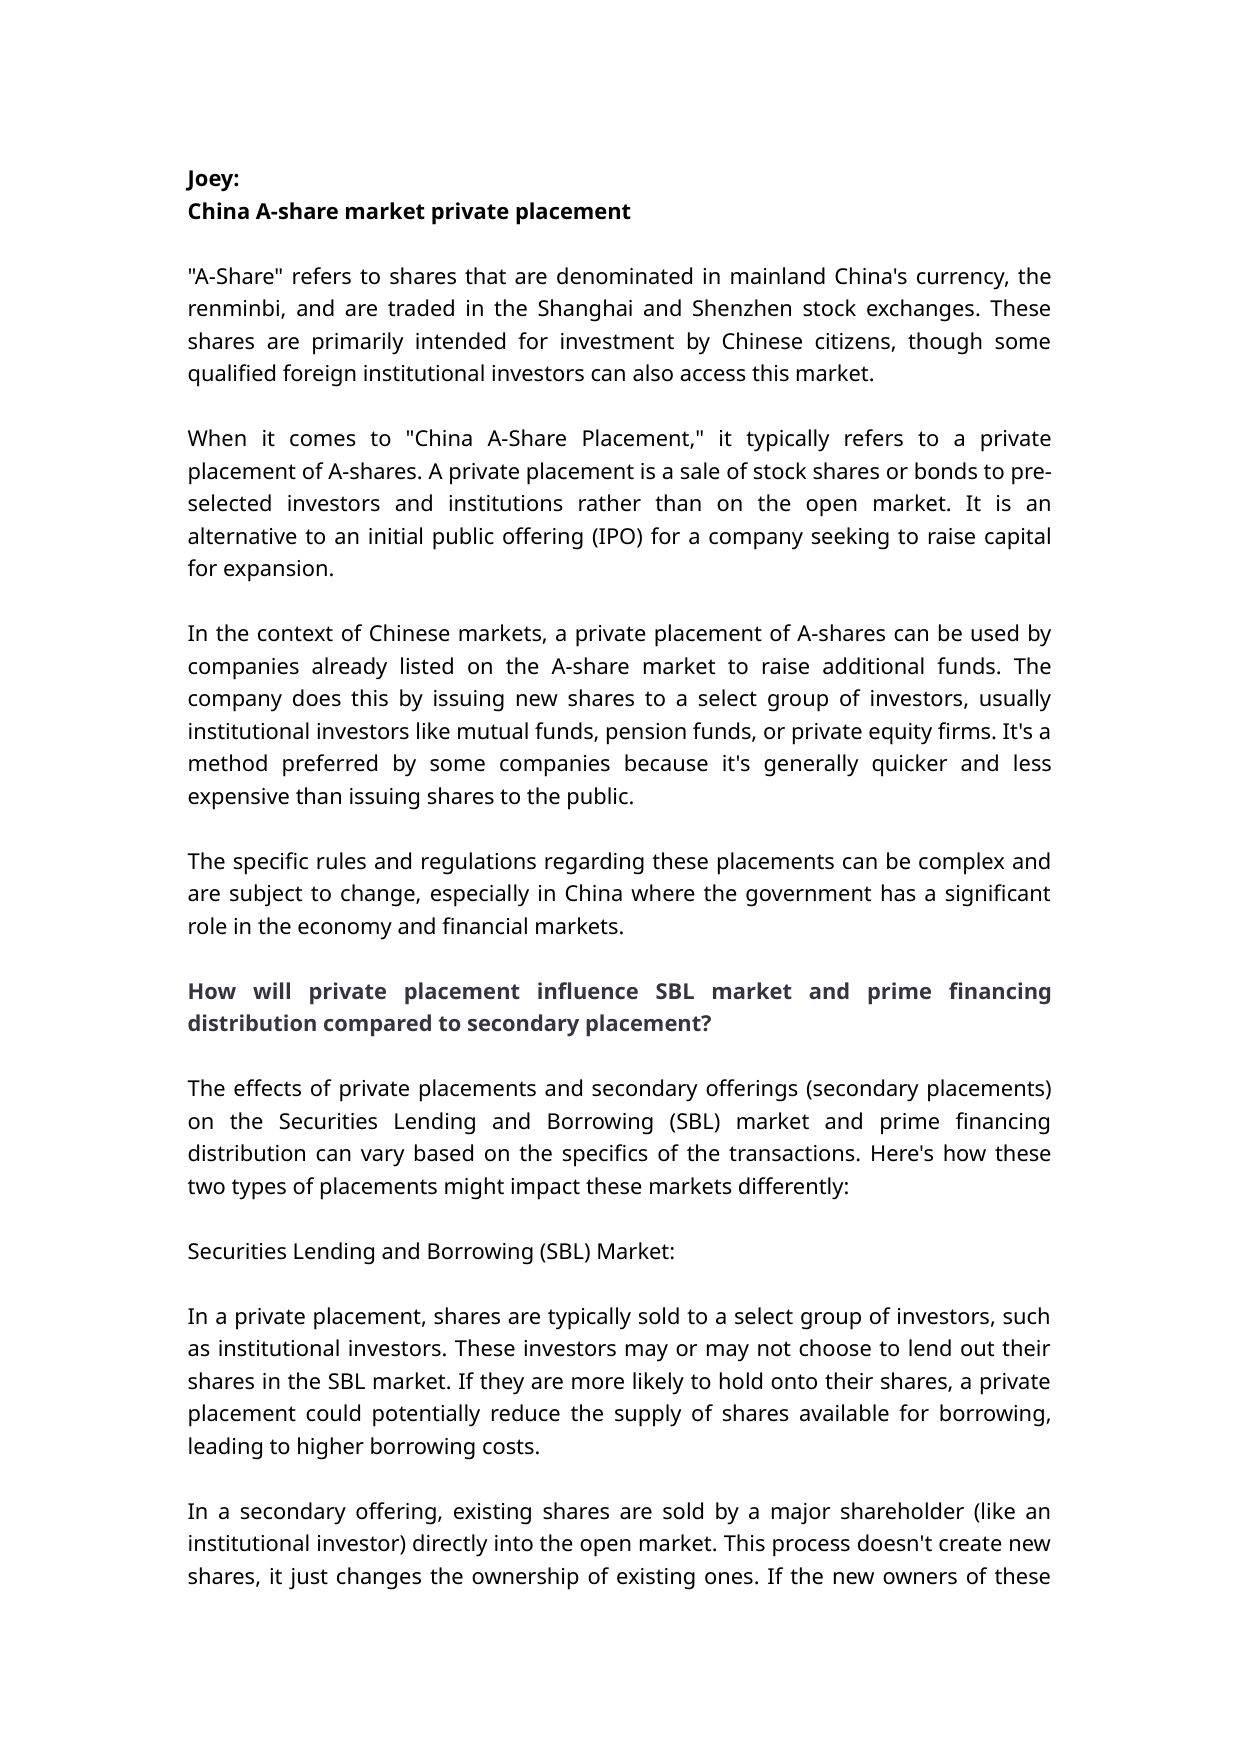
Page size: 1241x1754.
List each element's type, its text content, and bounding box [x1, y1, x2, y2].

text The effects of private placements and secondary offerings (secondary placements) on the Securities Lending and Borrowing (SBL) market and prime financing distribution can vary based on the specifics of the transactions. Here's how these two types of placements might impact these markets differently: [187, 1072, 1053, 1202]
text Securities Lending and Borrowing (SBL) Market: [187, 1234, 1053, 1267]
text China A-share market private placement [187, 194, 1053, 227]
text When it comes to "China A-Share Placement," it typically refers to a private placement of A-shares. A private placement is a sale of stock shares or bonds to pre-selected investors and institutions rather than on the open market. It is an alternative to an initial public offering (IPO) for a company seeking to raise capital for expansion. [187, 422, 1053, 584]
text The specific rules and regulations regarding these placements can be complex and are subject to change, especially in China where the government has a significant role in the economy and financial markets. [187, 844, 1053, 942]
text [187, 1494, 1053, 1592]
text In the context of Chinese markets, a private placement of A-shares can be used by companies already listed on the A-share market to raise additional funds. The company does this by issuing new shares to a select group of investors, usually institutional investors like mutual funds, pension funds, or private equity firms. It's a method preferred by some companies because it's generally quicker and less expensive than issuing shares to the public. [187, 617, 1053, 812]
text "A-Share" refers to shares that are denominated in mainland China's currency, the renminbi, and are traded in the Shanghai and Shenzhen stock exchanges. These shares are primarily intended for investment by Chinese citizens, though some qualified foreign institutional investors can also access this market. [187, 259, 1053, 389]
text In a private placement, shares are typically sold to a select group of investors, such as institutional investors. These investors may or may not choose to lend out their shares in the SBL market. If they are more likely to hold onto their shares, a private placement could potentially reduce the supply of shares available for borrowing, leading to higher borrowing costs. [187, 1299, 1053, 1462]
text How will private placement influence SBL market and prime financing distribution compared to secondary placement? [187, 974, 1053, 1039]
text Joey: [187, 162, 1053, 194]
